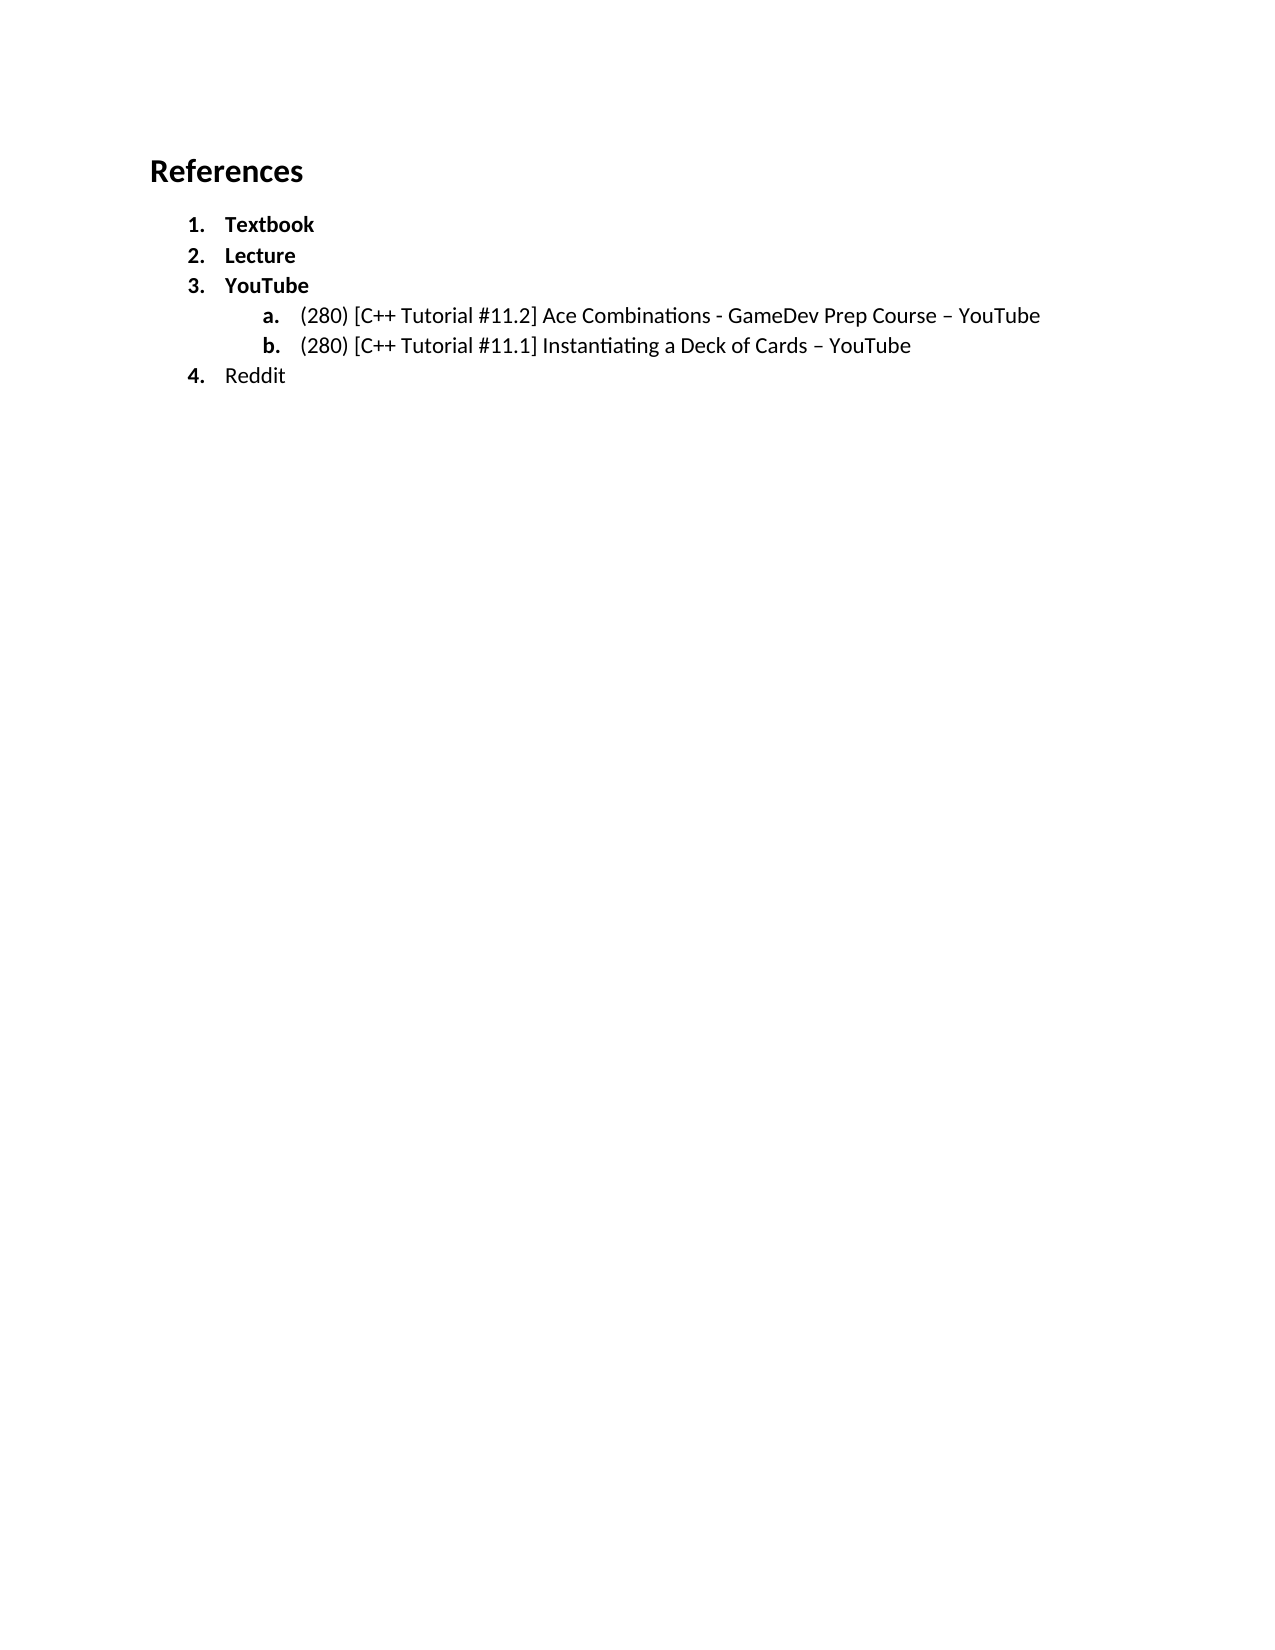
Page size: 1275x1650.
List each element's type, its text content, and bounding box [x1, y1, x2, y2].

list Lecture [187, 241, 1125, 269]
list Reddit [187, 362, 1125, 390]
list YouTube [187, 271, 1125, 299]
list (280) [C++ Tutorial #11.1] Instantiating a Deck of Cards – YouTube [262, 331, 1125, 359]
list Textbook [187, 211, 1125, 239]
list (280) [C++ Tutorial #11.2] Ace Combinations - GameDev Prep Course – YouTube [262, 301, 1125, 329]
text References [150, 150, 1125, 191]
